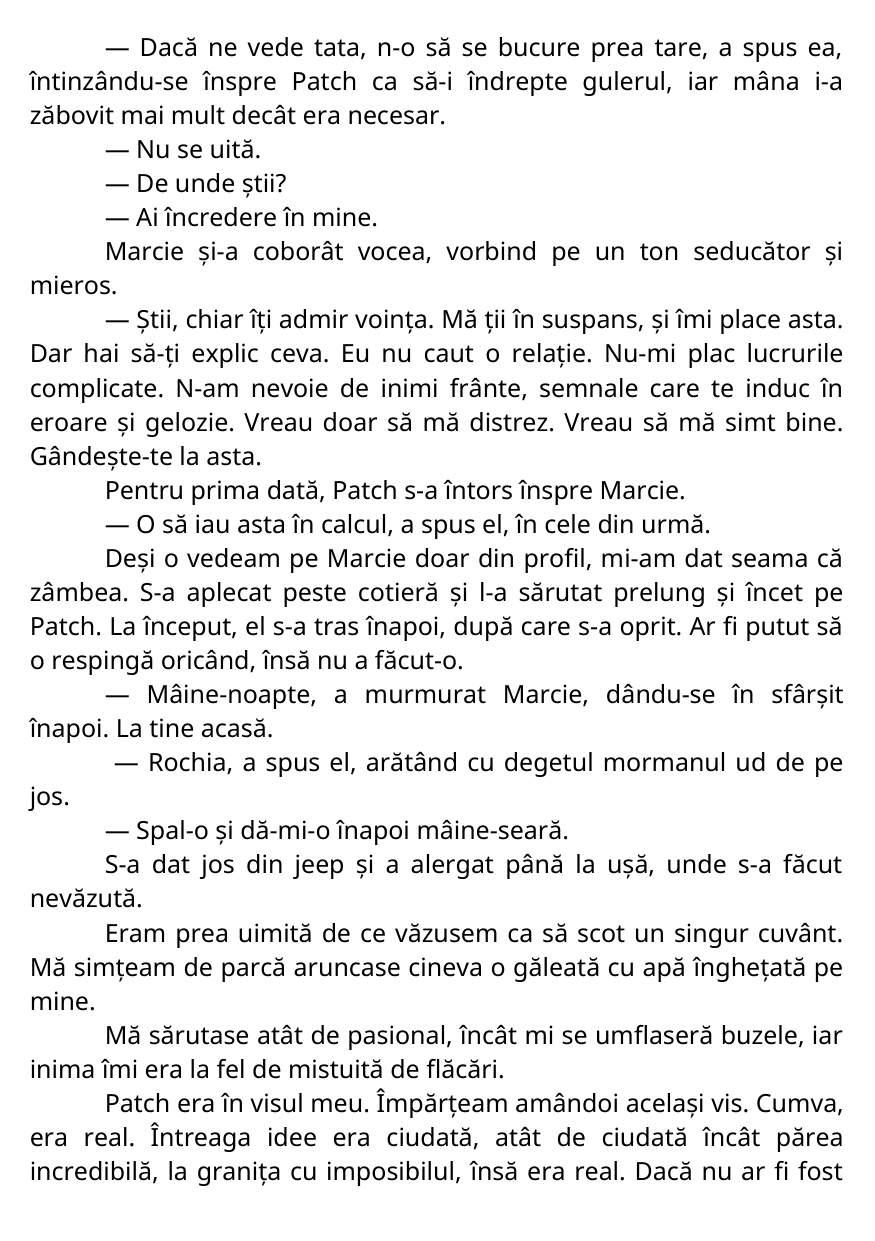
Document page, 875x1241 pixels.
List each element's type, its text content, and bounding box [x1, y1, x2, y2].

text — Spal-o şi dă-mi-o înapoi mâine-seară. [29, 813, 844, 847]
text — Mâine-noapte, a murmurat Marcie, dându-se în sfârşit înapoi. La tine acasă. [29, 677, 844, 745]
text Eram prea uimită de ce văzusem ca să scot un singur cuvânt. Mă simţeam de parcă aruncase cineva o găleată cu apă îngheţată pe mine. [29, 915, 844, 1017]
text Marcie şi-a coborât vocea, vorbind pe un ton seducător şi mieros. [29, 234, 844, 302]
text — Dacă ne vede tata, n-o să se bucure prea tare, a spus ea, întinzându-se înspre Patch ca să-i îndrepte gulerul, iar mâna i-a zăbovit mai mult decât era necesar. [29, 29, 844, 132]
text — Rochia, a spus el, arătând cu degetul mormanul ud de pe jos. [29, 745, 844, 813]
text — Ştii, chiar îţi admir voinţa. Mă ţii în suspans, şi îmi place asta. Dar hai să-ţi explic ceva. Eu nu caut o relaţie. Nu-mi plac lucrurile complicate. N-am nevoie de inimi frânte, semnale care te induc în eroare şi gelozie. Vreau doar să mă distrez. Vreau să mă simt bine. Gândeşte-te la asta. [29, 302, 844, 472]
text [29, 1086, 844, 1188]
text Pentru prima dată, Patch s-a întors înspre Marcie. [29, 472, 844, 506]
text — Nu se uită. [29, 132, 844, 166]
text Deşi o vedeam pe Marcie doar din profil, mi-am dat seama că zâmbea. S-a aplecat peste cotieră şi l-a sărutat prelung şi încet pe Patch. La început, el s-a tras înapoi, după care s-a oprit. Ar fi putut să o respingă oricând, însă nu a făcut-o. [29, 541, 844, 677]
text S-a dat jos din jeep şi a alergat până la uşă, unde s-a făcut nevăzută. [29, 847, 844, 915]
text — Ai încredere în mine. [29, 200, 844, 234]
text — O să iau asta în calcul, a spus el, în cele din urmă. [29, 506, 844, 541]
text Mă sărutase atât de pasional, încât mi se umflaseră buzele, iar inima îmi era la fel de mistuită de flăcări. [29, 1017, 844, 1086]
text — De unde ştii? [29, 166, 844, 200]
